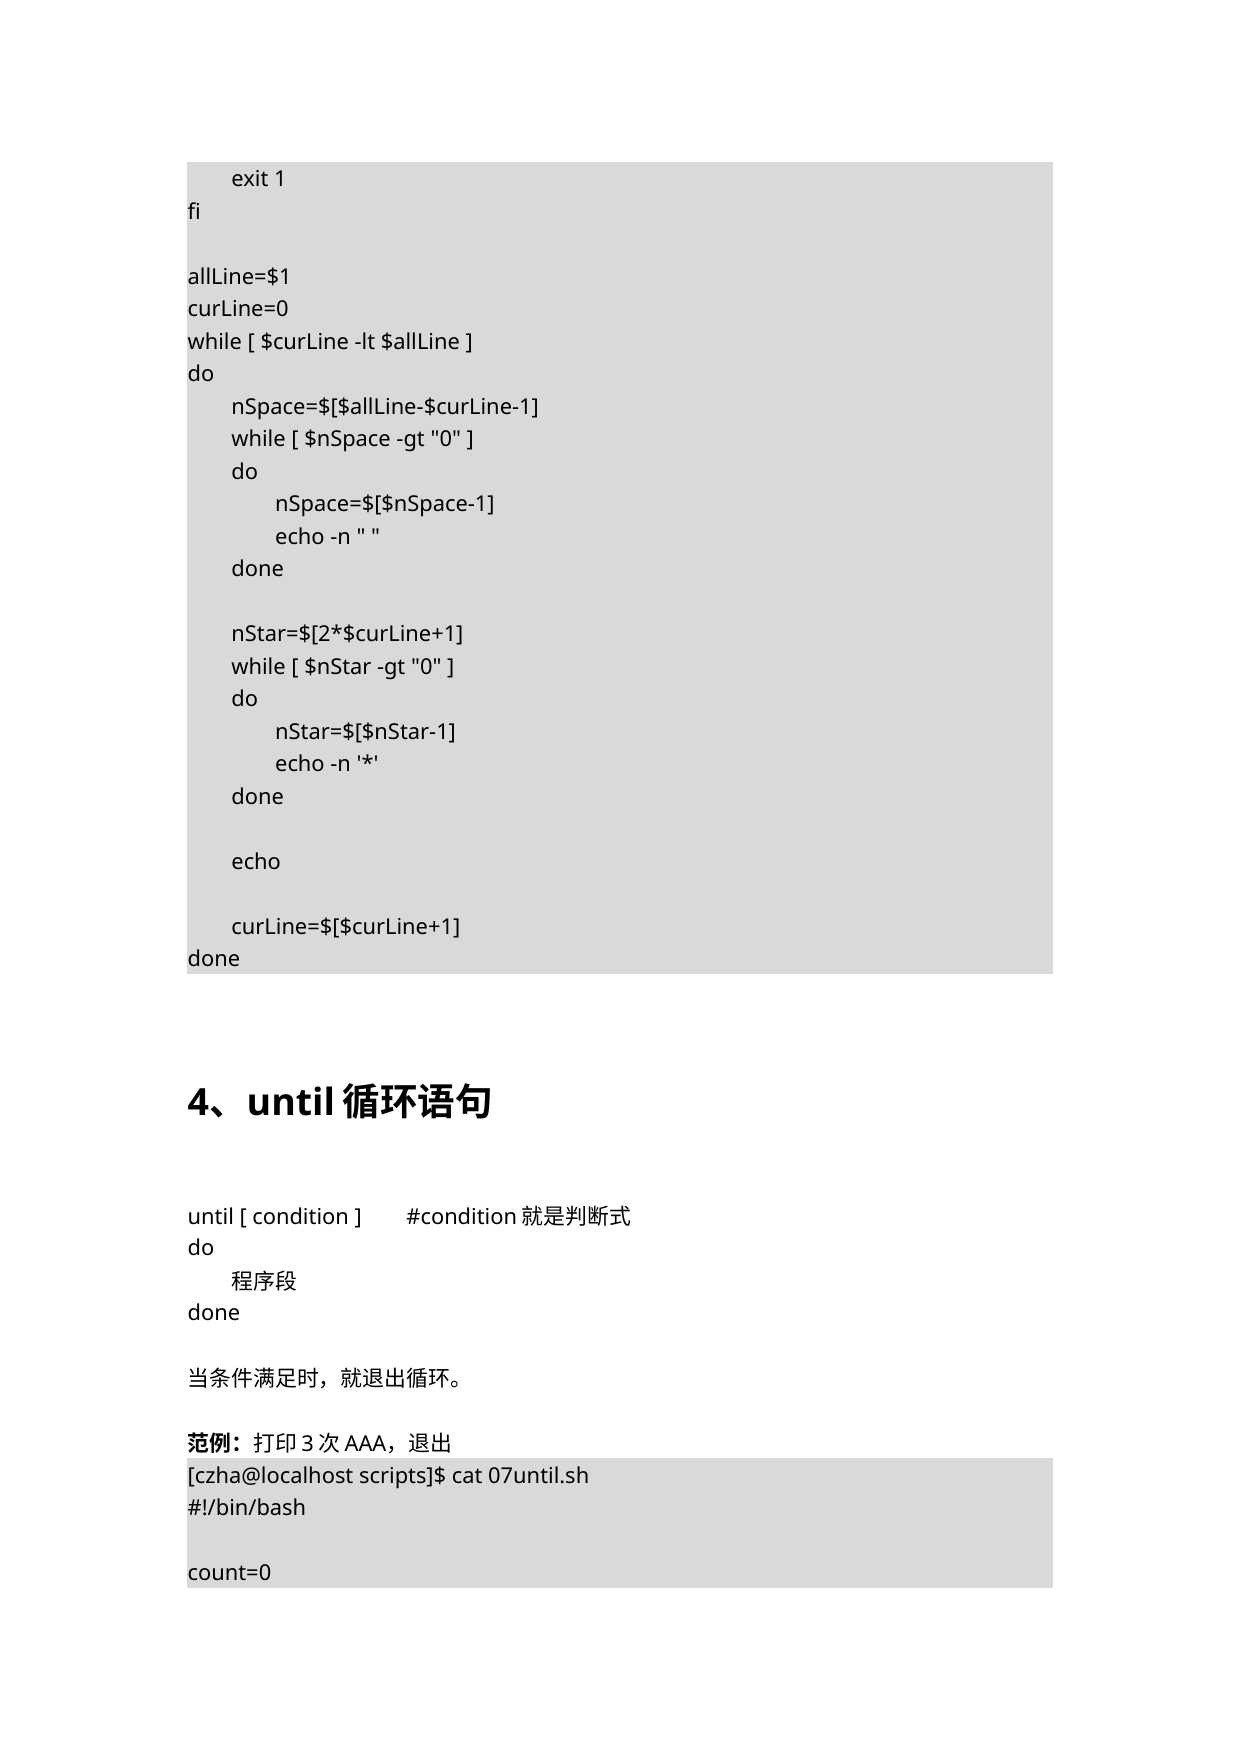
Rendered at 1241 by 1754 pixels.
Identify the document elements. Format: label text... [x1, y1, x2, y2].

text #!/bin/bash [187, 1491, 1053, 1523]
subtitle 4、until循环语句 [187, 1067, 1053, 1132]
text while [ $curLine -lt $allLine ] [187, 324, 1053, 357]
text done [187, 942, 1053, 974]
text exit 1 [187, 162, 1053, 194]
text do [187, 454, 1053, 487]
text done [187, 779, 1053, 812]
text nSpace=$[$allLine-$curLine-1] [187, 389, 1053, 422]
text nSpace=$[$nSpace-1] [187, 487, 1053, 519]
text nStar=$[2*$curLine+1] [187, 617, 1053, 649]
text done [187, 1296, 1053, 1328]
text echo -n " " [187, 519, 1053, 552]
text curLine=$[$curLine+1] [187, 909, 1053, 942]
text 程序段 [187, 1263, 1053, 1296]
text echo -n '*' [187, 747, 1053, 779]
text nStar=$[$nStar-1] [187, 714, 1053, 747]
text until [ condition ] #condition就是判断式 [187, 1198, 1053, 1231]
text allLine=$1 [187, 259, 1053, 292]
text echo [187, 844, 1053, 877]
text while [ $nStar -gt "0" ] [187, 649, 1053, 682]
text do [187, 357, 1053, 389]
text do [187, 682, 1053, 714]
text while [ $nSpace -gt "0" ] [187, 422, 1053, 454]
text curLine=0 [187, 292, 1053, 324]
text do [187, 1231, 1053, 1263]
text 范例：打印3次AAA，退出 [187, 1426, 1053, 1458]
text count=0 [187, 1556, 1053, 1588]
text [czha@localhost scripts]$ cat 07until.sh [187, 1458, 1053, 1491]
text 当条件满足时，就退出循环。 [187, 1361, 1053, 1393]
text fi [187, 194, 1053, 227]
text done [187, 552, 1053, 584]
